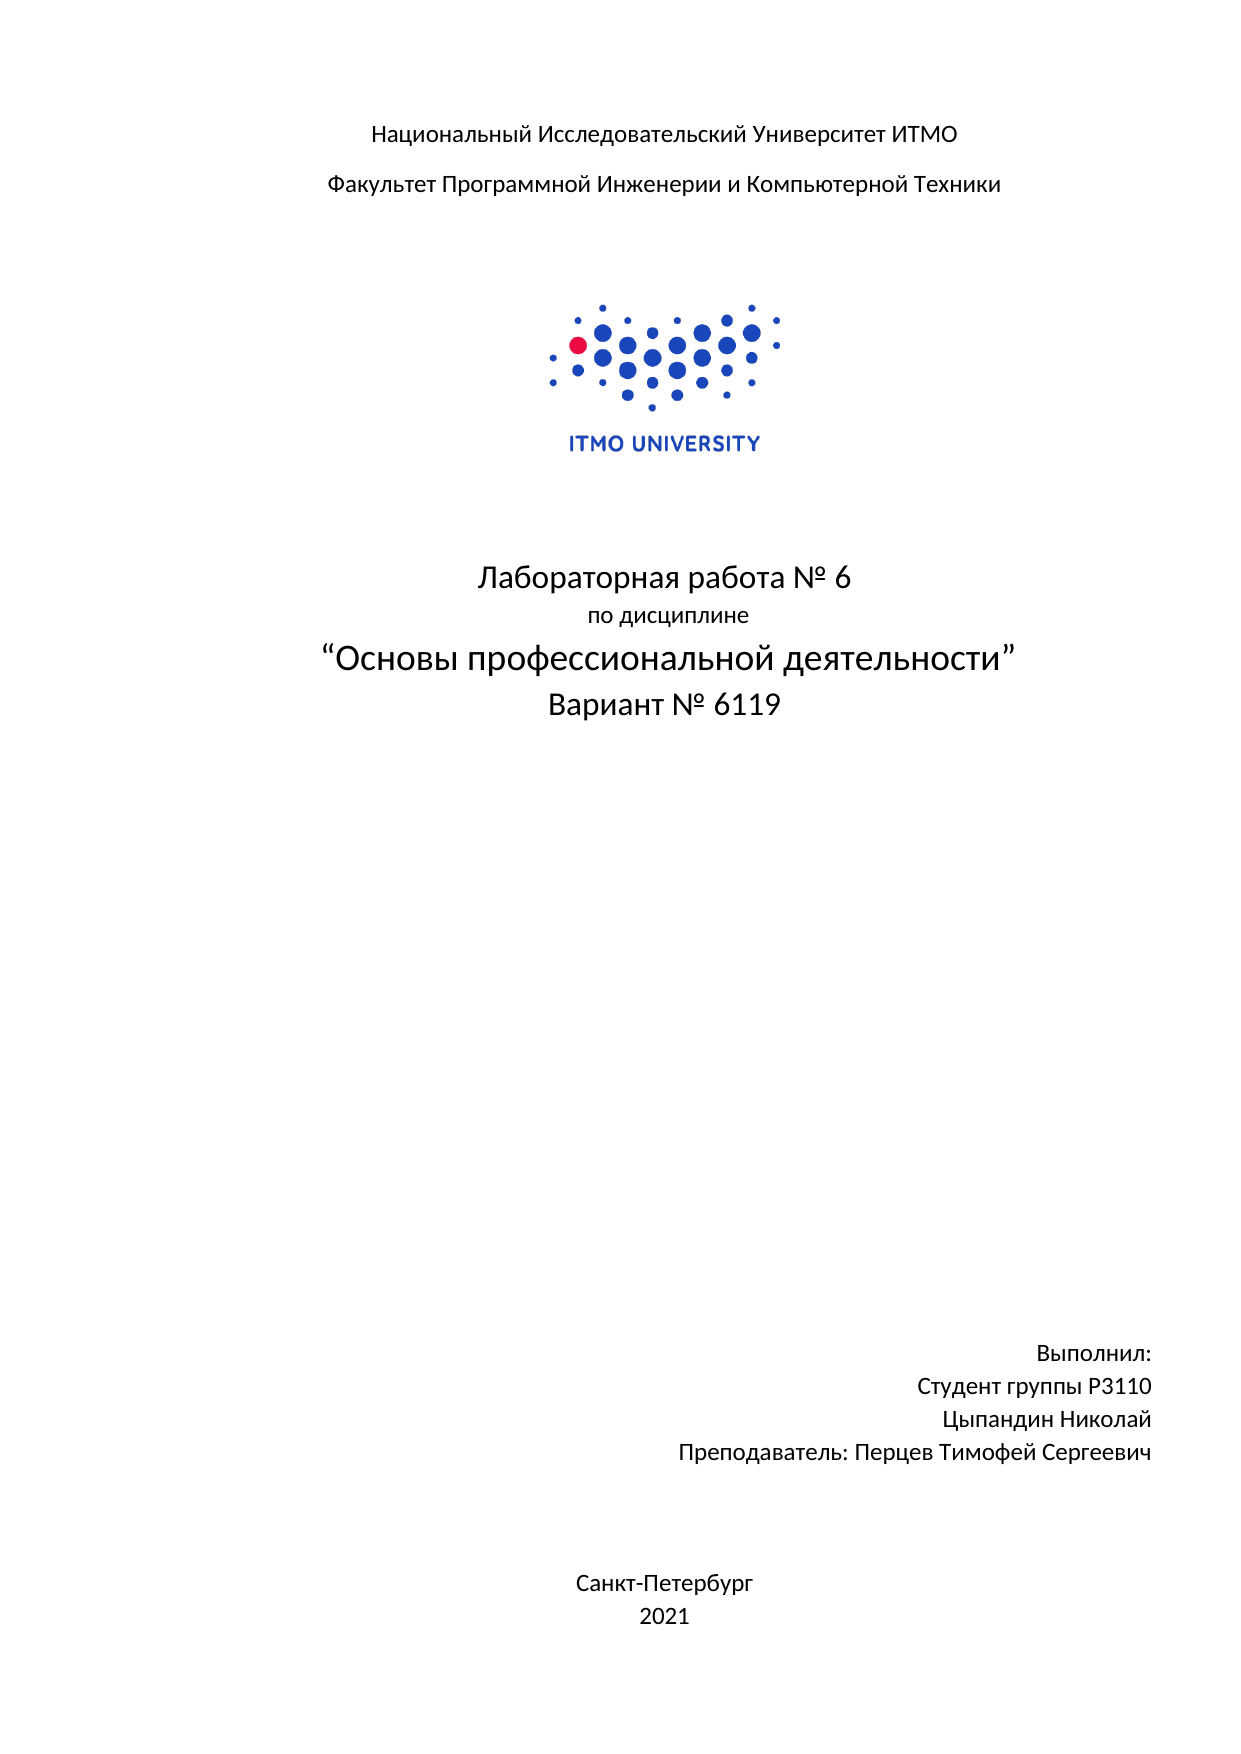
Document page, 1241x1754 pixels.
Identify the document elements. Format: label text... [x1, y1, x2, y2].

text Студент группы P3110 [177, 1370, 1152, 1400]
text Вариант № 6119 [177, 683, 1152, 724]
text “Основы профессиональной деятельности” [177, 633, 1152, 679]
text по дисциплине [177, 600, 1152, 630]
text Национальный Исследовательский Университет ИТМО [177, 118, 1152, 149]
text Санкт-Петербург [177, 1567, 1152, 1598]
text Лабораторная работа № 6 [177, 556, 1152, 596]
text 2021 [177, 1600, 1152, 1631]
picture [511, 266, 818, 490]
text Выполнил: [177, 1337, 1152, 1367]
text Преподаватель: Перцев Тимофей Сергеевич [177, 1436, 1152, 1466]
text Факультет Программной Инженерии и Компьютерной Техники [177, 168, 1152, 198]
text Цыпандин Николай [177, 1403, 1152, 1433]
